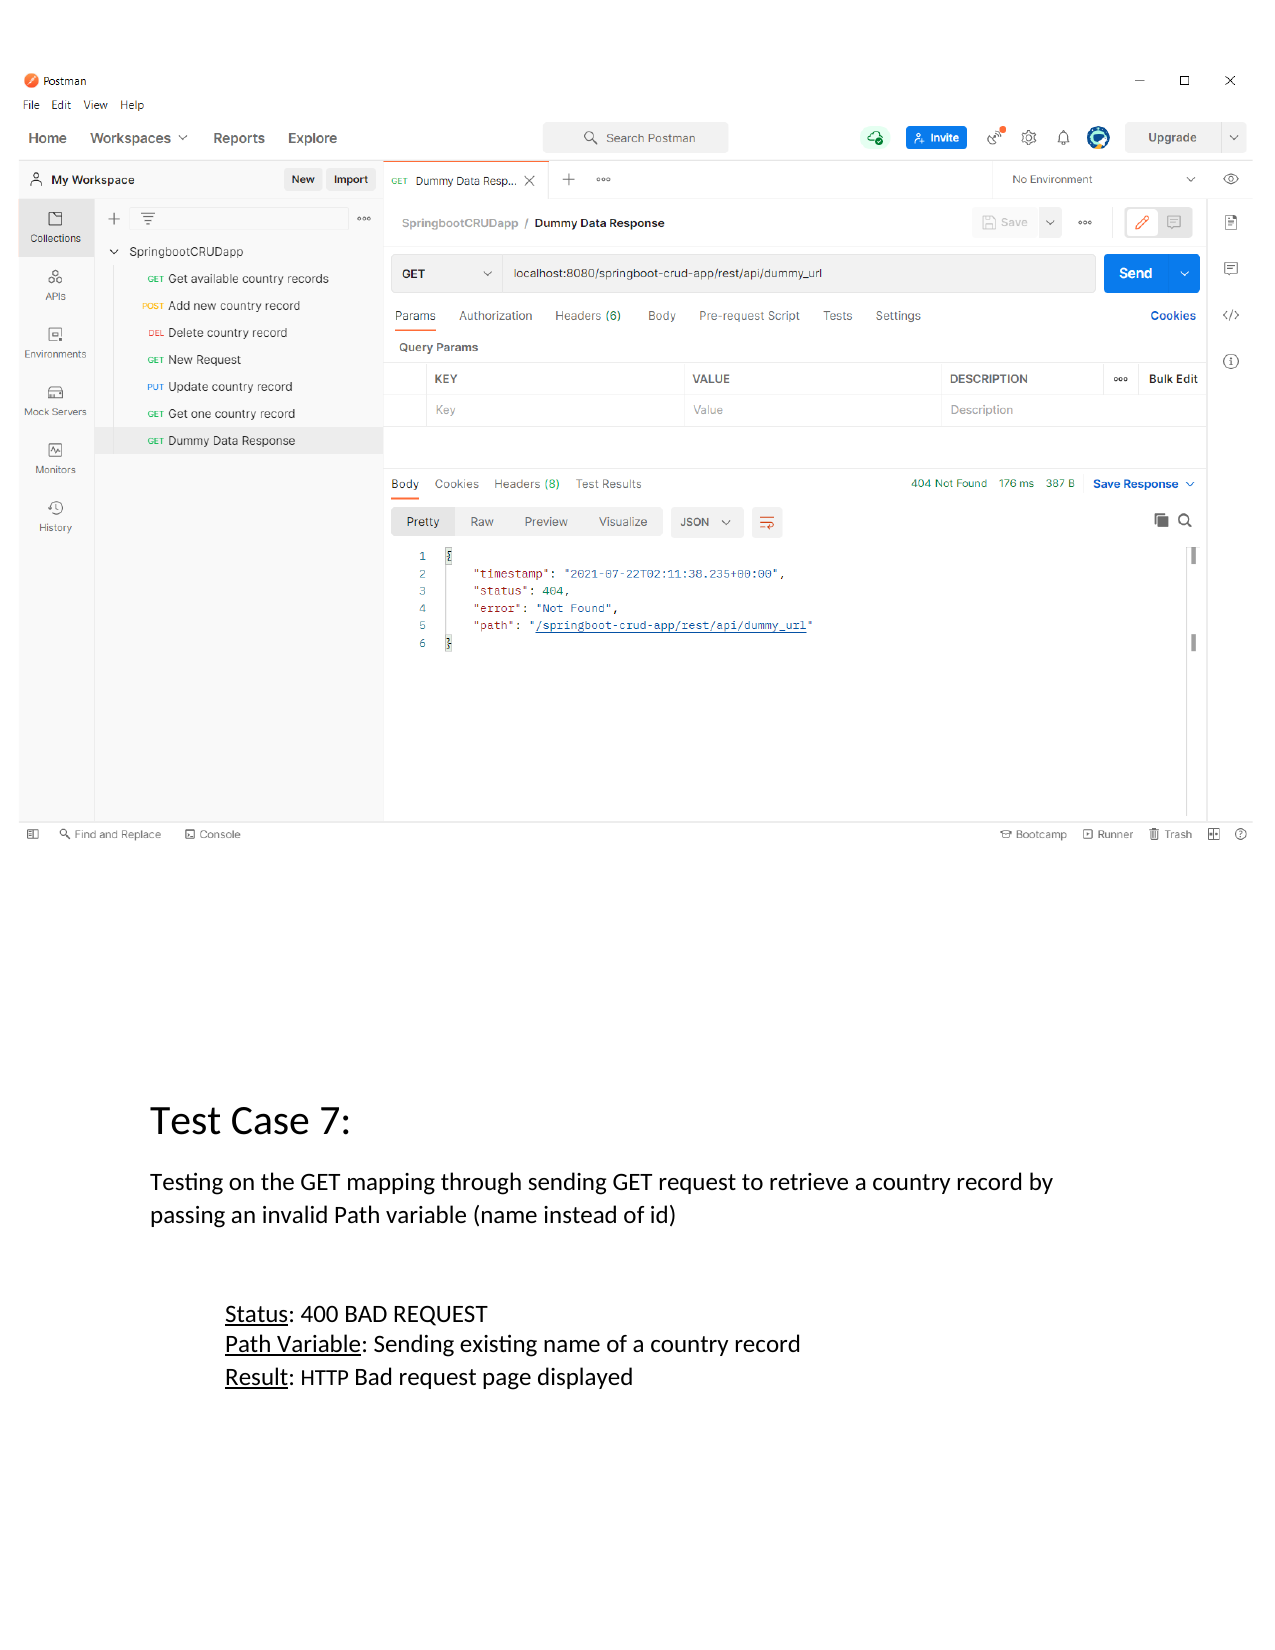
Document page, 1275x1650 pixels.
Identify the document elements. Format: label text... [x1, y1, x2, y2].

picture [18, 67, 1253, 844]
list Result: HTTP Bad request page displayed [225, 1361, 1125, 1392]
text Testing on the GET mapping through sending GET request to retrieve a country record by passing an invalid Path variable (name instead of id) [150, 1166, 1125, 1229]
list Status: 400 BAD REQUEST [225, 1298, 1125, 1328]
text Test Case 7: [150, 1094, 1125, 1145]
list Path Variable: Sending existing name of a country record [225, 1328, 1125, 1359]
